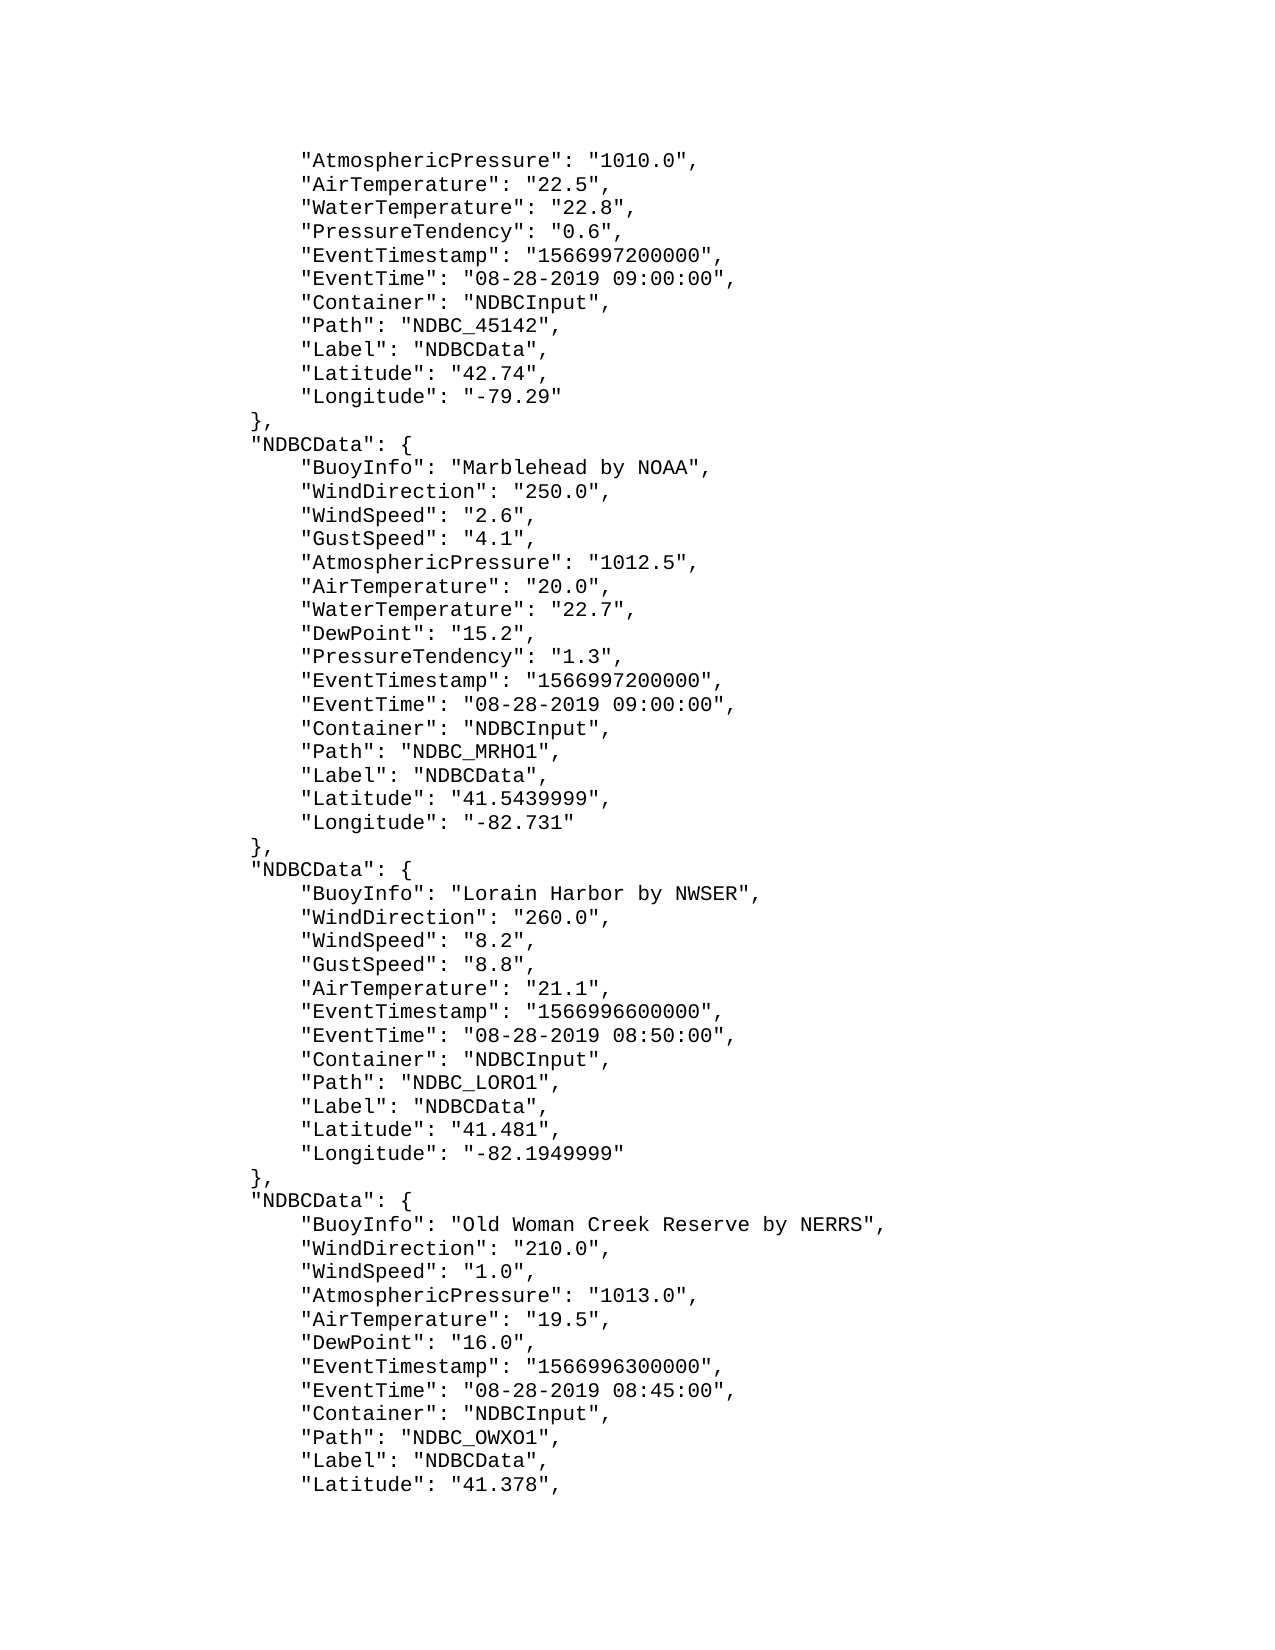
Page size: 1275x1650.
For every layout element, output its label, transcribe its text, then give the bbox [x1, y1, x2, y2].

text "WindDirection": "260.0", [150, 907, 1125, 930]
text "BuoyInfo": "Lorain Harbor by NWSER", [150, 883, 1125, 907]
text "Container": "NDBCInput", [150, 717, 1125, 741]
text "DewPoint": "15.2", [150, 623, 1125, 647]
text "Path": "NDBC_OWXO1", [150, 1427, 1125, 1451]
text "EventTimestamp": "1566996300000", [150, 1356, 1125, 1379]
text "Container": "NDBCInput", [150, 1403, 1125, 1427]
text "Path": "NDBC_MRHO1", [150, 741, 1125, 765]
text "GustSpeed": "4.1", [150, 528, 1125, 552]
text }, [150, 836, 1125, 859]
text "Latitude": "42.74", [150, 363, 1125, 386]
text "Label": "NDBCData", [150, 1096, 1125, 1119]
text "Container": "NDBCInput", [150, 292, 1125, 316]
text "Latitude": "41.481", [150, 1119, 1125, 1143]
text "WindSpeed": "8.2", [150, 930, 1125, 954]
text "Label": "NDBCData", [150, 765, 1125, 788]
text "PressureTendency": "0.6", [150, 221, 1125, 244]
text "EventTime": "08-28-2019 08:50:00", [150, 1025, 1125, 1048]
text "EventTimestamp": "1566997200000", [150, 670, 1125, 694]
text "Label": "NDBCData", [150, 339, 1125, 363]
text "Path": "NDBC_45142", [150, 316, 1125, 339]
text "Path": "NDBC_LORO1", [150, 1072, 1125, 1096]
text "WindDirection": "210.0", [150, 1238, 1125, 1261]
text "NDBCData": { [150, 434, 1125, 457]
text "Latitude": "41.5439999", [150, 788, 1125, 812]
text "Container": "NDBCInput", [150, 1048, 1125, 1072]
text "BuoyInfo": "Marblehead by NOAA", [150, 457, 1125, 481]
text "WindSpeed": "1.0", [150, 1261, 1125, 1285]
text "DewPoint": "16.0", [150, 1332, 1125, 1356]
text }, [150, 1167, 1125, 1190]
text "Longitude": "-82.1949999" [150, 1143, 1125, 1167]
text }, [150, 410, 1125, 434]
text "AtmosphericPressure": "1010.0", [150, 150, 1125, 174]
text "WaterTemperature": "22.7", [150, 599, 1125, 623]
text "Longitude": "-82.731" [150, 812, 1125, 836]
text "PressureTendency": "1.3", [150, 647, 1125, 670]
text "EventTimestamp": "1566996600000", [150, 1001, 1125, 1025]
text "BuoyInfo": "Old Woman Creek Reserve by NERRS", [150, 1214, 1125, 1238]
text "Label": "NDBCData", [150, 1451, 1125, 1474]
text "AtmosphericPressure": "1012.5", [150, 552, 1125, 576]
text "EventTimestamp": "1566997200000", [150, 244, 1125, 268]
text "Longitude": "-79.29" [150, 386, 1125, 410]
text "AirTemperature": "21.1", [150, 978, 1125, 1001]
text "EventTime": "08-28-2019 08:45:00", [150, 1379, 1125, 1403]
text "AirTemperature": "19.5", [150, 1309, 1125, 1332]
text "NDBCData": { [150, 1190, 1125, 1214]
text "NDBCData": { [150, 859, 1125, 883]
text "AtmosphericPressure": "1013.0", [150, 1285, 1125, 1309]
text "AirTemperature": "22.5", [150, 174, 1125, 197]
text "AirTemperature": "20.0", [150, 576, 1125, 599]
text "Latitude": "41.378", [150, 1474, 1125, 1498]
text "WaterTemperature": "22.8", [150, 197, 1125, 221]
text "EventTime": "08-28-2019 09:00:00", [150, 694, 1125, 717]
text "WindDirection": "250.0", [150, 481, 1125, 505]
text "WindSpeed": "2.6", [150, 505, 1125, 528]
text "GustSpeed": "8.8", [150, 954, 1125, 978]
text "EventTime": "08-28-2019 09:00:00", [150, 268, 1125, 292]
